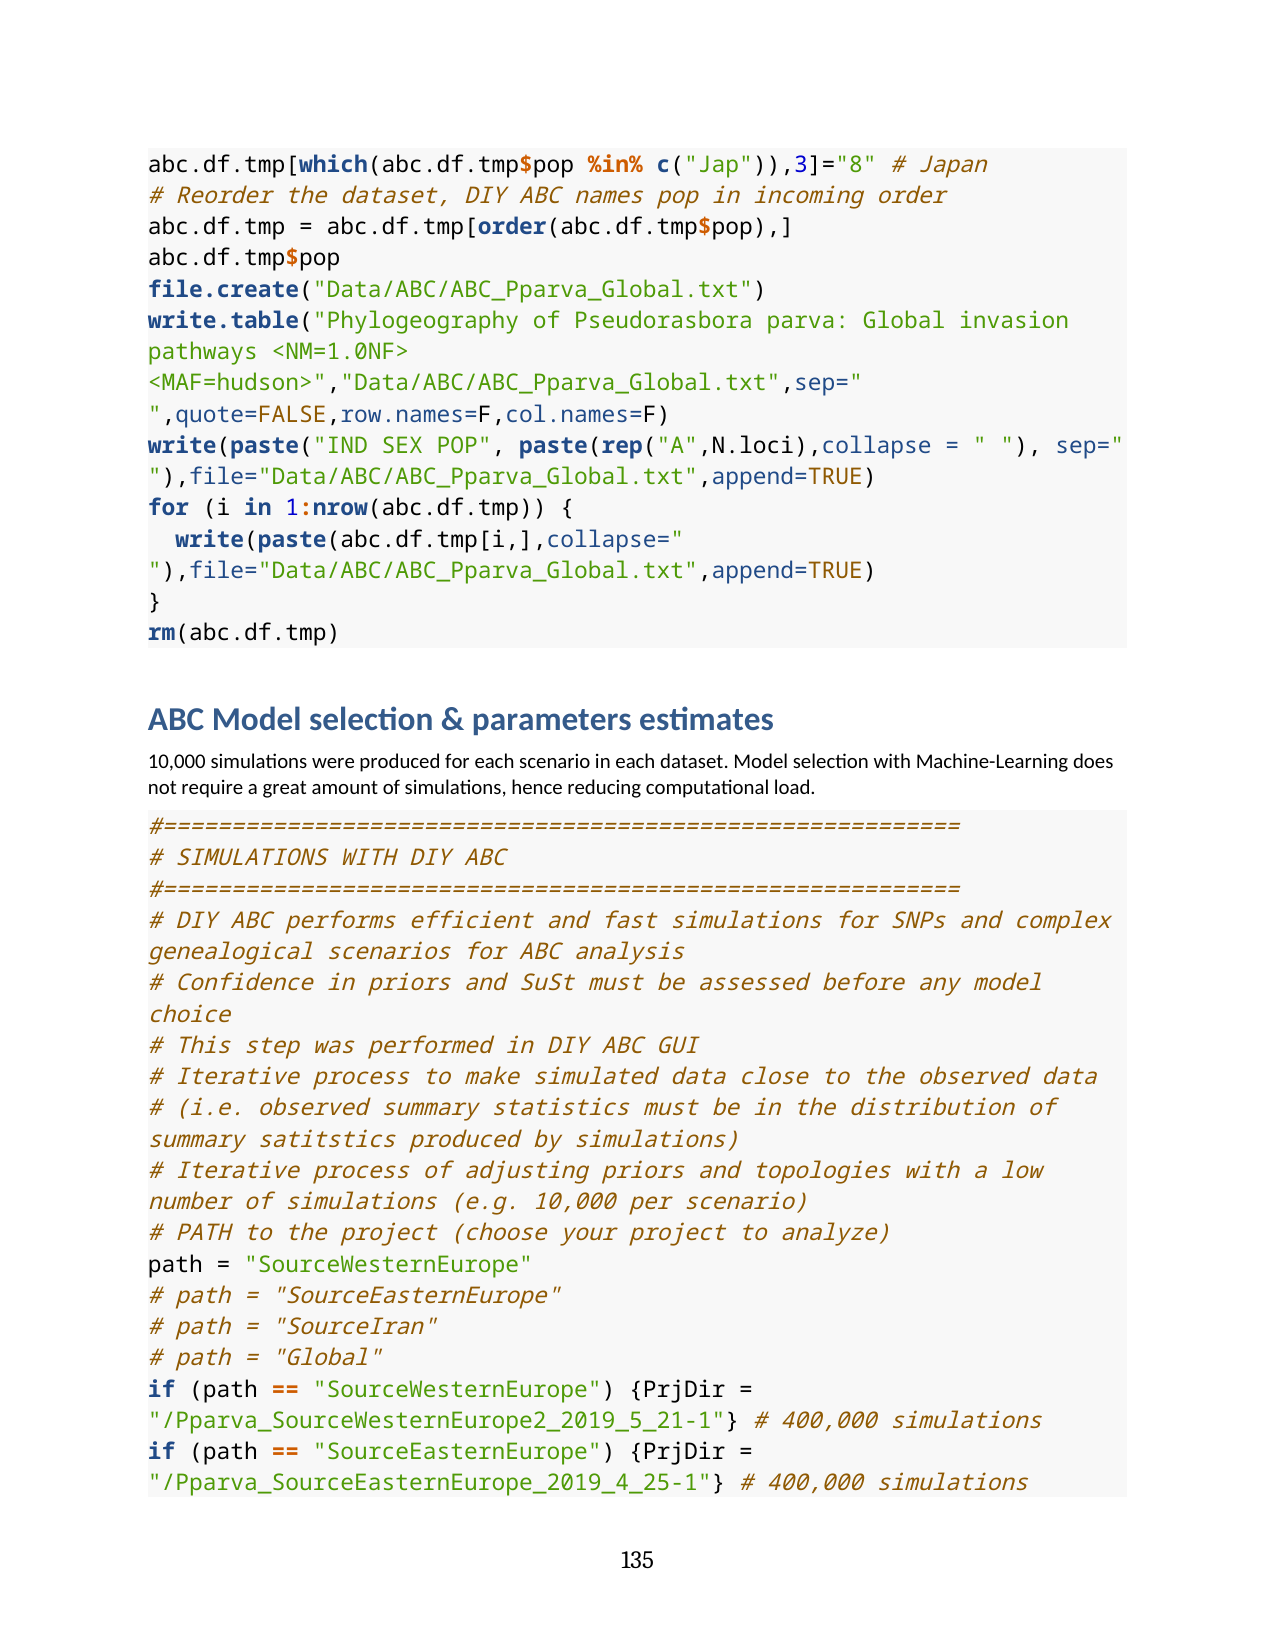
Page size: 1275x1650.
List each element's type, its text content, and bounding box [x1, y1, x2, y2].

subtitle ABC Model selection & parameters estimates [148, 698, 1127, 738]
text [148, 810, 1127, 1497]
text 10,000 simulations were produced for each scenario in each dataset. Model selection with Machine-Learning does not require a great amount of simulations, hence reducing computational load. [148, 749, 1127, 799]
